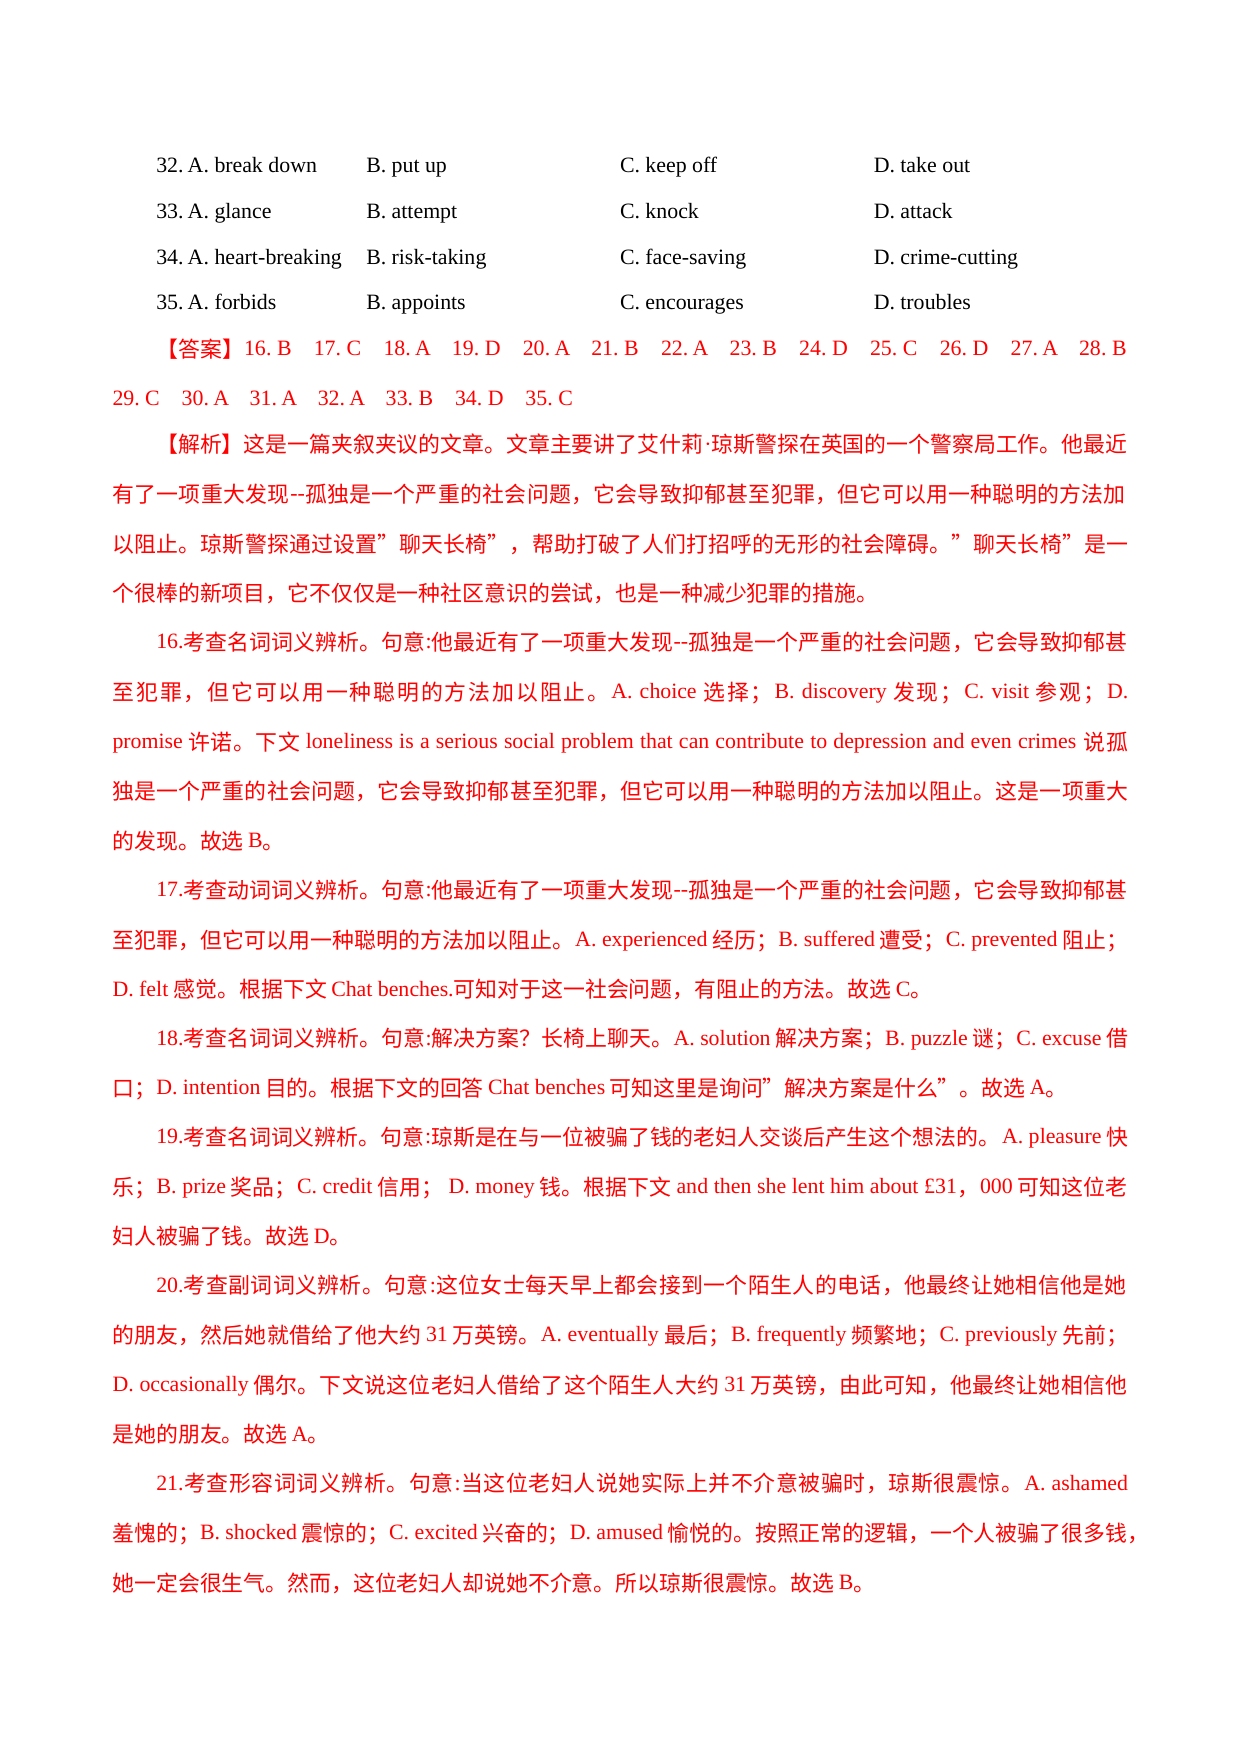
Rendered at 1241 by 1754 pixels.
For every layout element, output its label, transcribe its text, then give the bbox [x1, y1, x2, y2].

text 19.考查名词词义辨析。句意:琼斯是在与一位被骗了钱的老妇人交谈后产生这个想法的。A. pleasure快乐；B. prize奖品；C. credit信用； D. money钱。根据下文and then she lent him about £31，000可知这位老妇人被骗了钱。故选D。 [112, 1119, 1128, 1252]
text 【解析】这是一篇夹叙夹议的文章。文章主要讲了艾什莉·琼斯警探在英国的一个警察局工作。他最近有了一项重大发现--孤独是一个严重的社会问题，它会导致抑郁甚至犯罪，但它可以用一种聪明的方法加以阻止。琼斯警探通过设置”聊天长椅”，帮助打破了人们打招呼的无形的社会障碍。”聊天长椅”是一个很棒的新项目，它不仅仅是一种社区意识的尝试，也是一种减少犯罪的措施。 [112, 427, 1128, 609]
text 18.考查名词词义辨析。句意:解决方案？长椅上聊天。A. solution解决方案；B. puzzle谜；C. excuse借口；D. intention目的。根据下文的回答Chat benches可知这里是询问”解决方案是什么”。故选A。 [112, 1021, 1128, 1103]
text 33. A. glance B. attempt C. knock D. attack [112, 194, 1128, 227]
text 【答案】16. B 17. C 18. A 19. D 20. A 21. B 22. A 23. B 24. D 25. C 26. D 27. A 28. B 29. C 30. A 31. A 32. A 33. B 34. D 35. C [112, 331, 1128, 414]
text 16.考查名词词义辨析。句意:他最近有了一项重大发现--孤独是一个严重的社会问题，它会导致抑郁甚至犯罪，但它可以用一种聪明的方法加以阻止。A. choice选择；B. discovery发现；C. visit参观；D. promise许诺。下文loneliness is a serious social problem that can contribute to depression and even crimes说孤独是一个严重的社会问题，它会导致抑郁甚至犯罪，但它可以用一种聪明的方法加以阻止。这是一项重大的发现。故选B。 [112, 624, 1128, 856]
text 34. A. heart-breaking B. risk-taking C. face-saving D. crime-cutting [112, 240, 1128, 273]
text 35. A. forbids B. appoints C. encourages D. troubles [112, 285, 1128, 318]
text 32. A. break down B. put up C. keep off D. take out [112, 148, 1128, 181]
text 17.考查动词词义辨析。句意:他最近有了一项重大发现--孤独是一个严重的社会问题，它会导致抑郁甚至犯罪，但它可以用一种聪明的方法加以阻止。A. experienced经历；B. suffered遭受；C. prevented阻止；D. felt 感觉。根据下文Chat benches.可知对于这一社会问题，有阻止的方法。故选C。 [112, 872, 1128, 1005]
text 21.考查形容词词义辨析。句意:当这位老妇人说她实际上并不介意被骗时，琼斯很震惊。A. ashamed羞愧的；B. shocked震惊的；C. excited兴奋的；D. amused愉悦的。按照正常的逻辑，一个人被骗了很多钱，她一定会很生气。然而，这位老妇人却说她不介意。所以琼斯很震惊。故选B。 [112, 1466, 1128, 1598]
text 20.考查副词词义辨析。句意:这位女士每天早上都会接到一个陌生人的电话，他最终让她相信他是她的朋友，然后她就借给了他大约31万英镑。A. eventually 最后；B. frequently频繁地；C. previously先前；D. occasionally偶尔。下文说这位老妇人借给了这个陌生人大约31万英镑，由此可知，他最终让她相信他是她的朋友。故选A。 [112, 1268, 1128, 1450]
